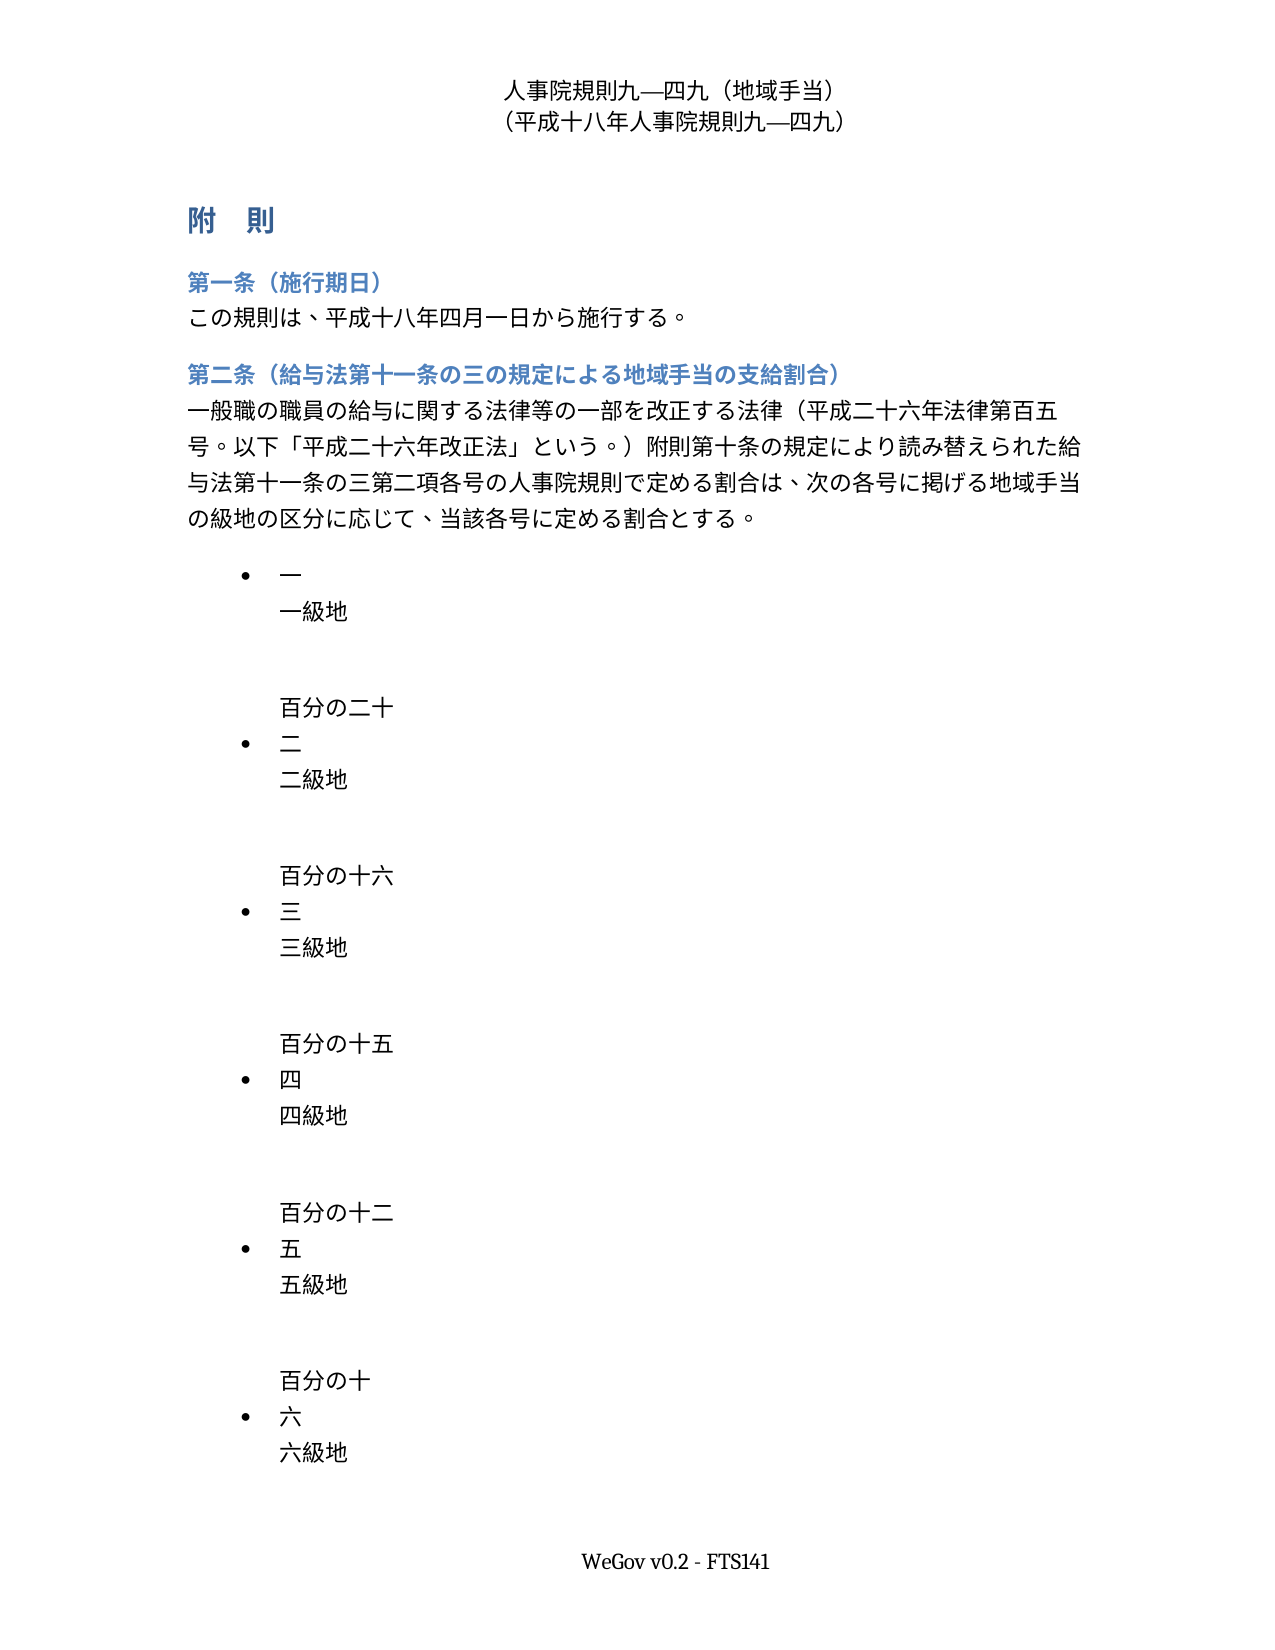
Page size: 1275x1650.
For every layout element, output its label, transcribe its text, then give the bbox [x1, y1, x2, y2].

list 三 三級地 百分の十五 [242, 896, 1087, 1060]
list 四 四級地 百分の十二 [242, 1064, 1087, 1228]
list 五 五級地 百分の十 [242, 1233, 1087, 1396]
subtitle 第二条（給与法第十一条の三の規定による地域手当の支給割合） [187, 359, 1087, 390]
subtitle 附 則 [187, 200, 1087, 240]
text この規則は、平成十八年四月一日から施行する。 [187, 302, 1087, 334]
subtitle 第一条（施行期日） [187, 266, 1087, 298]
list 二 二級地 百分の十六 [242, 728, 1087, 891]
list 一 一級地 百分の二十 [242, 560, 1087, 723]
text 一般職の職員の給与に関する法律等の一部を改正する法律（平成二十六年法律第百五号。以下「平成二十六年改正法」という。）附則第十条の規定により読み替えられた給与法第十一条の三第二項各号の人事院規則で定める割合は、次の各号に掲げる地域手当の級地の区分に応じて、当該各号に定める割合とする。 [187, 395, 1087, 534]
list 六 六級地 百分の六 [242, 1401, 1087, 1498]
